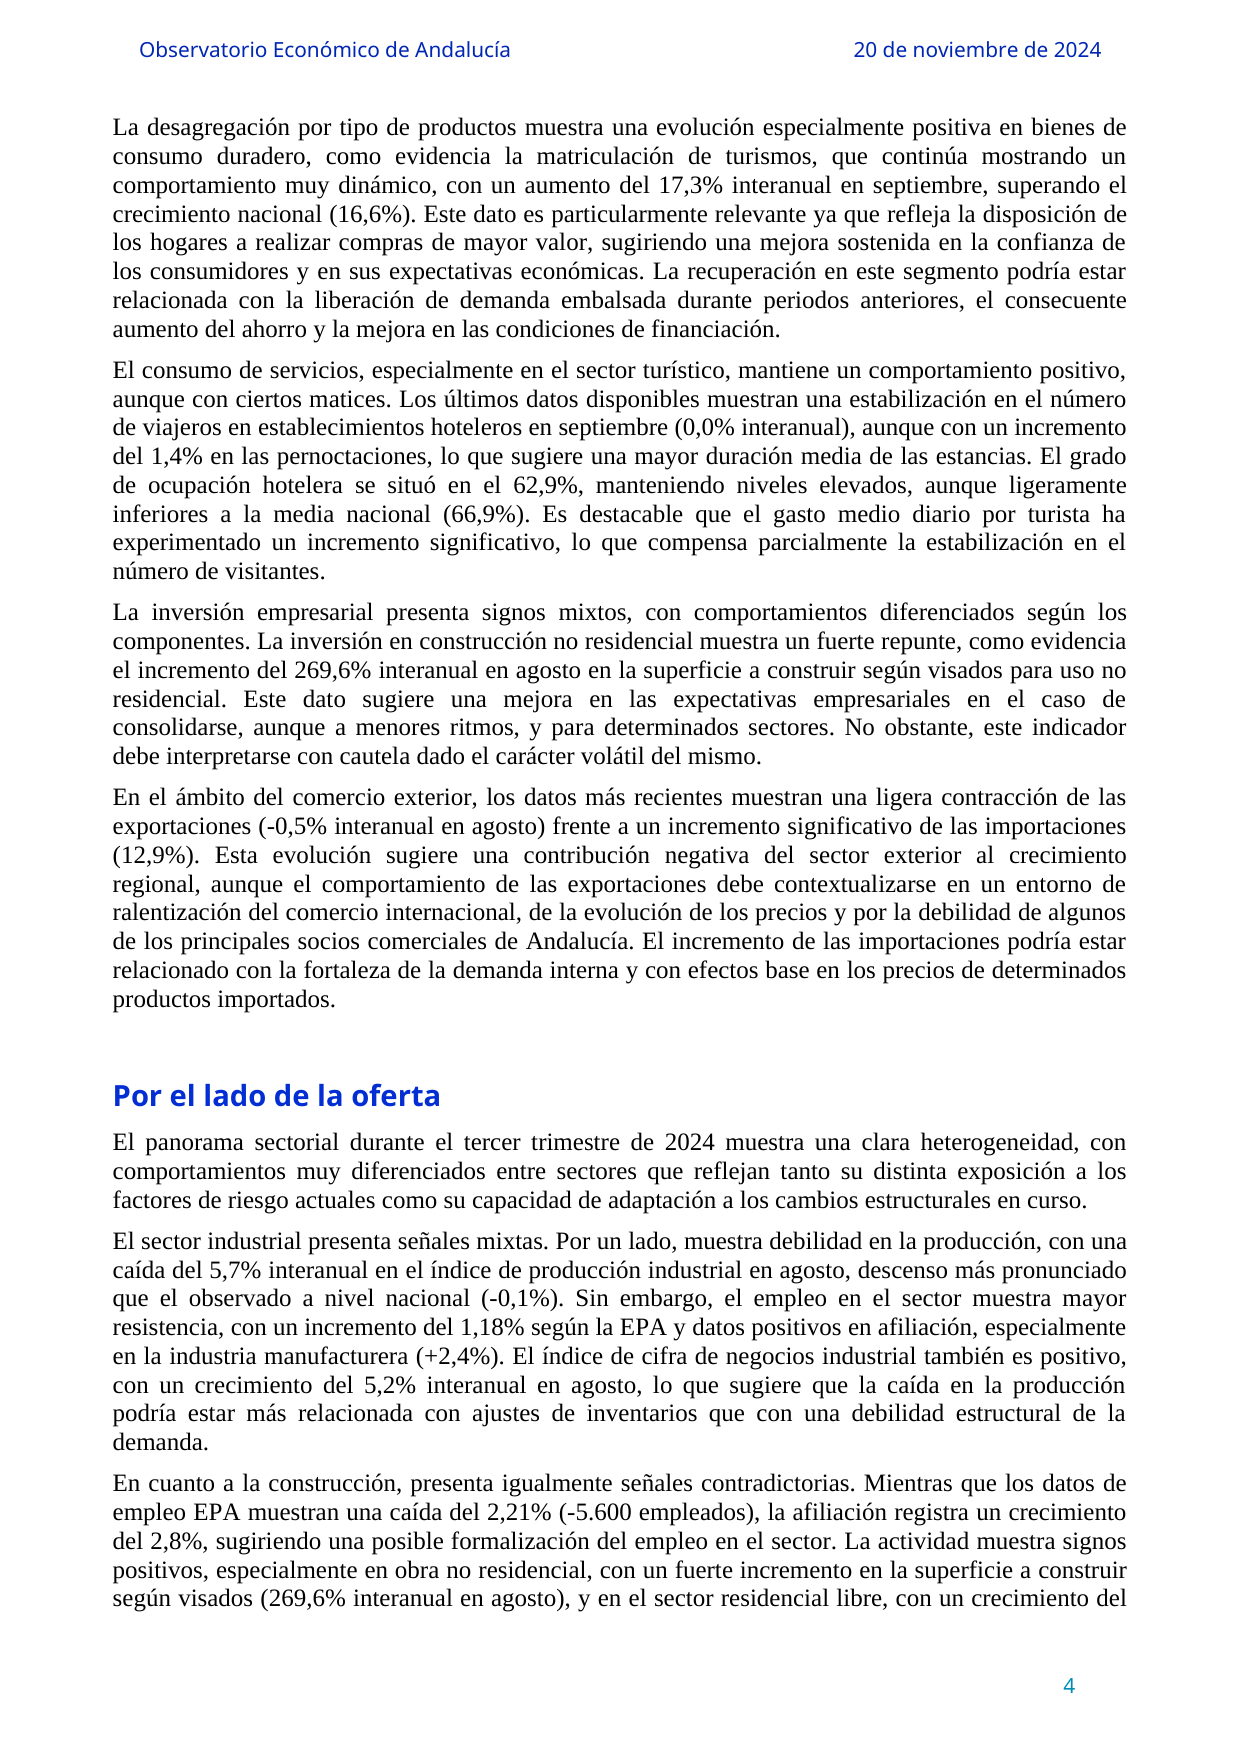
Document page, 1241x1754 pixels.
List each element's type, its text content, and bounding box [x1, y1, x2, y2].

text En el ámbito del comercio exterior, los datos más recientes muestran una ligera contracción de las exportaciones (-0,5% interanual en agosto) frente a un incremento significativo de las importaciones (12,9%). Esta evolución sugiere una contribución negativa del sector exterior al crecimiento regional, aunque el comportamiento de las exportaciones debe contextualizarse en un entorno de ralentización del comercio internacional, de la evolución de los precios y por la debilidad de algunos de los principales socios comerciales de Andalucía. El incremento de las importaciones podría estar relacionado con la fortaleza de la demanda interna y con efectos base en los precios de determinados productos importados. [112, 782, 1128, 1012]
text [112, 1468, 1128, 1612]
text El panorama sectorial durante el tercer trimestre de 2024 muestra una clara heterogeneidad, con comportamientos muy diferenciados entre sectores que reflejan tanto su distinta exposición a los factores de riesgo actuales como su capacidad de adaptación a los cambios estructurales en curso. [112, 1127, 1128, 1213]
text Por el lado de la oferta [112, 1075, 1128, 1115]
text El sector industrial presenta señales mixtas. Por un lado, muestra debilidad en la producción, con una caída del 5,7% interanual en el índice de producción industrial en agosto, descenso más pronunciado que el observado a nivel nacional (-0,1%). Sin embargo, el empleo en el sector muestra mayor resistencia, con un incremento del 1,18% según la EPA y datos positivos en afiliación, especialmente en la industria manufacturera (+2,4%). El índice de cifra de negocios industrial también es positivo, con un crecimiento del 5,2% interanual en agosto, lo que sugiere que la caída en la producción podría estar más relacionada con ajustes de inventarios que con una debilidad estructural de la demanda. [112, 1226, 1128, 1456]
text El consumo de servicios, especialmente en el sector turístico, mantiene un comportamiento positivo, aunque con ciertos matices. Los últimos datos disponibles muestran una estabilización en el número de viajeros en establecimientos hoteleros en septiembre (0,0% interanual), aunque con un incremento del 1,4% en las pernoctaciones, lo que sugiere una mayor duración media de las estancias. El grado de ocupación hotelera se situó en el 62,9%, manteniendo niveles elevados, aunque ligeramente inferiores a la media nacional (66,9%). Es destacable que el gasto medio diario por turista ha experimentado un incremento significativo, lo que compensa parcialmente la estabilización en el número de visitantes. [112, 355, 1128, 585]
text La desagregación por tipo de productos muestra una evolución especialmente positiva en bienes de consumo duradero, como evidencia la matriculación de turismos, que continúa mostrando un comportamiento muy dinámico, con un aumento del 17,3% interanual en septiembre, superando el crecimiento nacional (16,6%). Este dato es particularmente relevante ya que refleja la disposición de los hogares a realizar compras de mayor valor, sugiriendo una mejora sostenida en la confianza de los consumidores y en sus expectativas económicas. La recuperación en este segmento podría estar relacionada con la liberación de demanda embalsada durante periodos anteriores, el consecuente aumento del ahorro y la mejora en las condiciones de financiación. [112, 112, 1128, 342]
text La inversión empresarial presenta signos mixtos, con comportamientos diferenciados según los componentes. La inversión en construcción no residencial muestra un fuerte repunte, como evidencia el incremento del 269,6% interanual en agosto en la superficie a construir según visados para uso no residencial. Este dato sugiere una mejora en las expectativas empresariales en el caso de consolidarse, aunque a menores ritmos, y para determinados sectores. No obstante, este indicador debe interpretarse con cautela dado el carácter volátil del mismo. [112, 597, 1128, 770]
